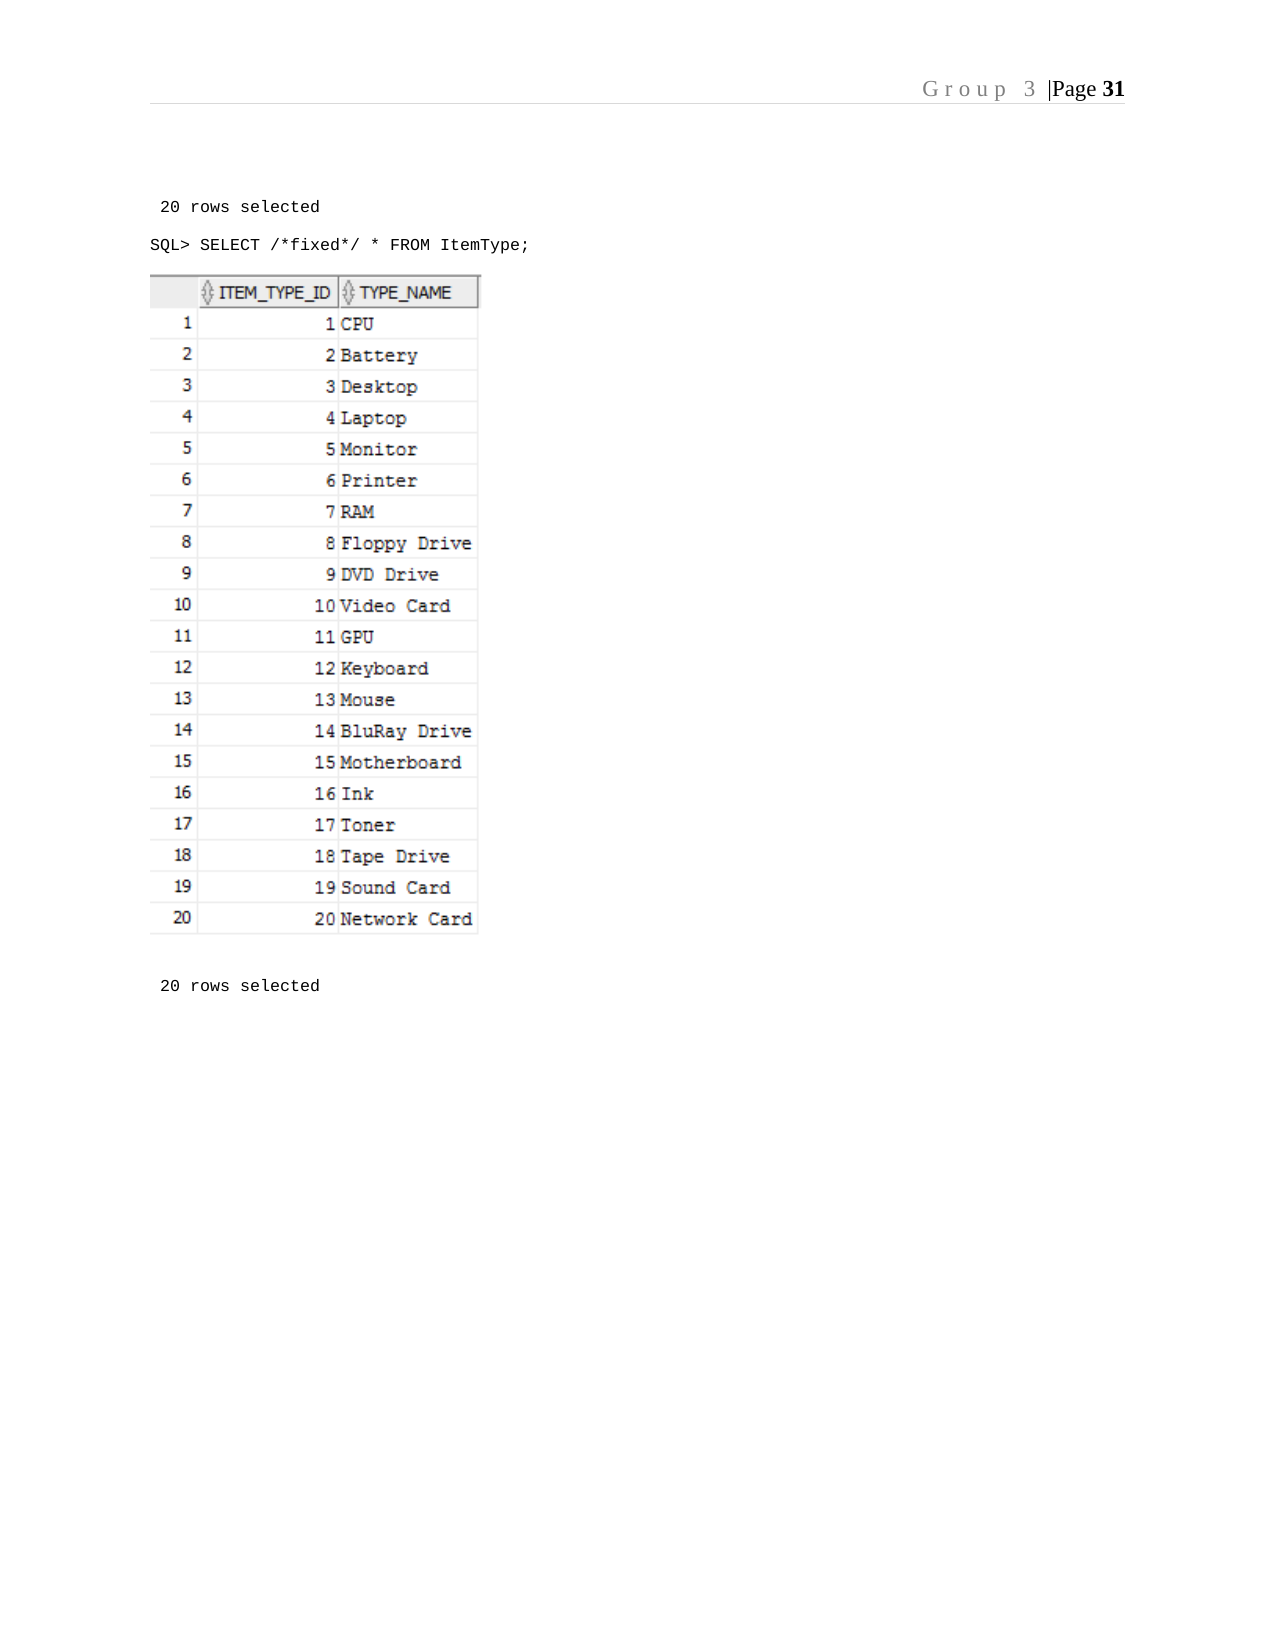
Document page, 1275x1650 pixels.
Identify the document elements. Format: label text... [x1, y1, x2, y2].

text 20 rows selected [150, 199, 1125, 218]
picture [150, 274, 482, 941]
text SQL> SELECT /*fixed*/ * FROM ItemType; [150, 237, 1125, 256]
text 20 rows selected [150, 978, 1125, 997]
